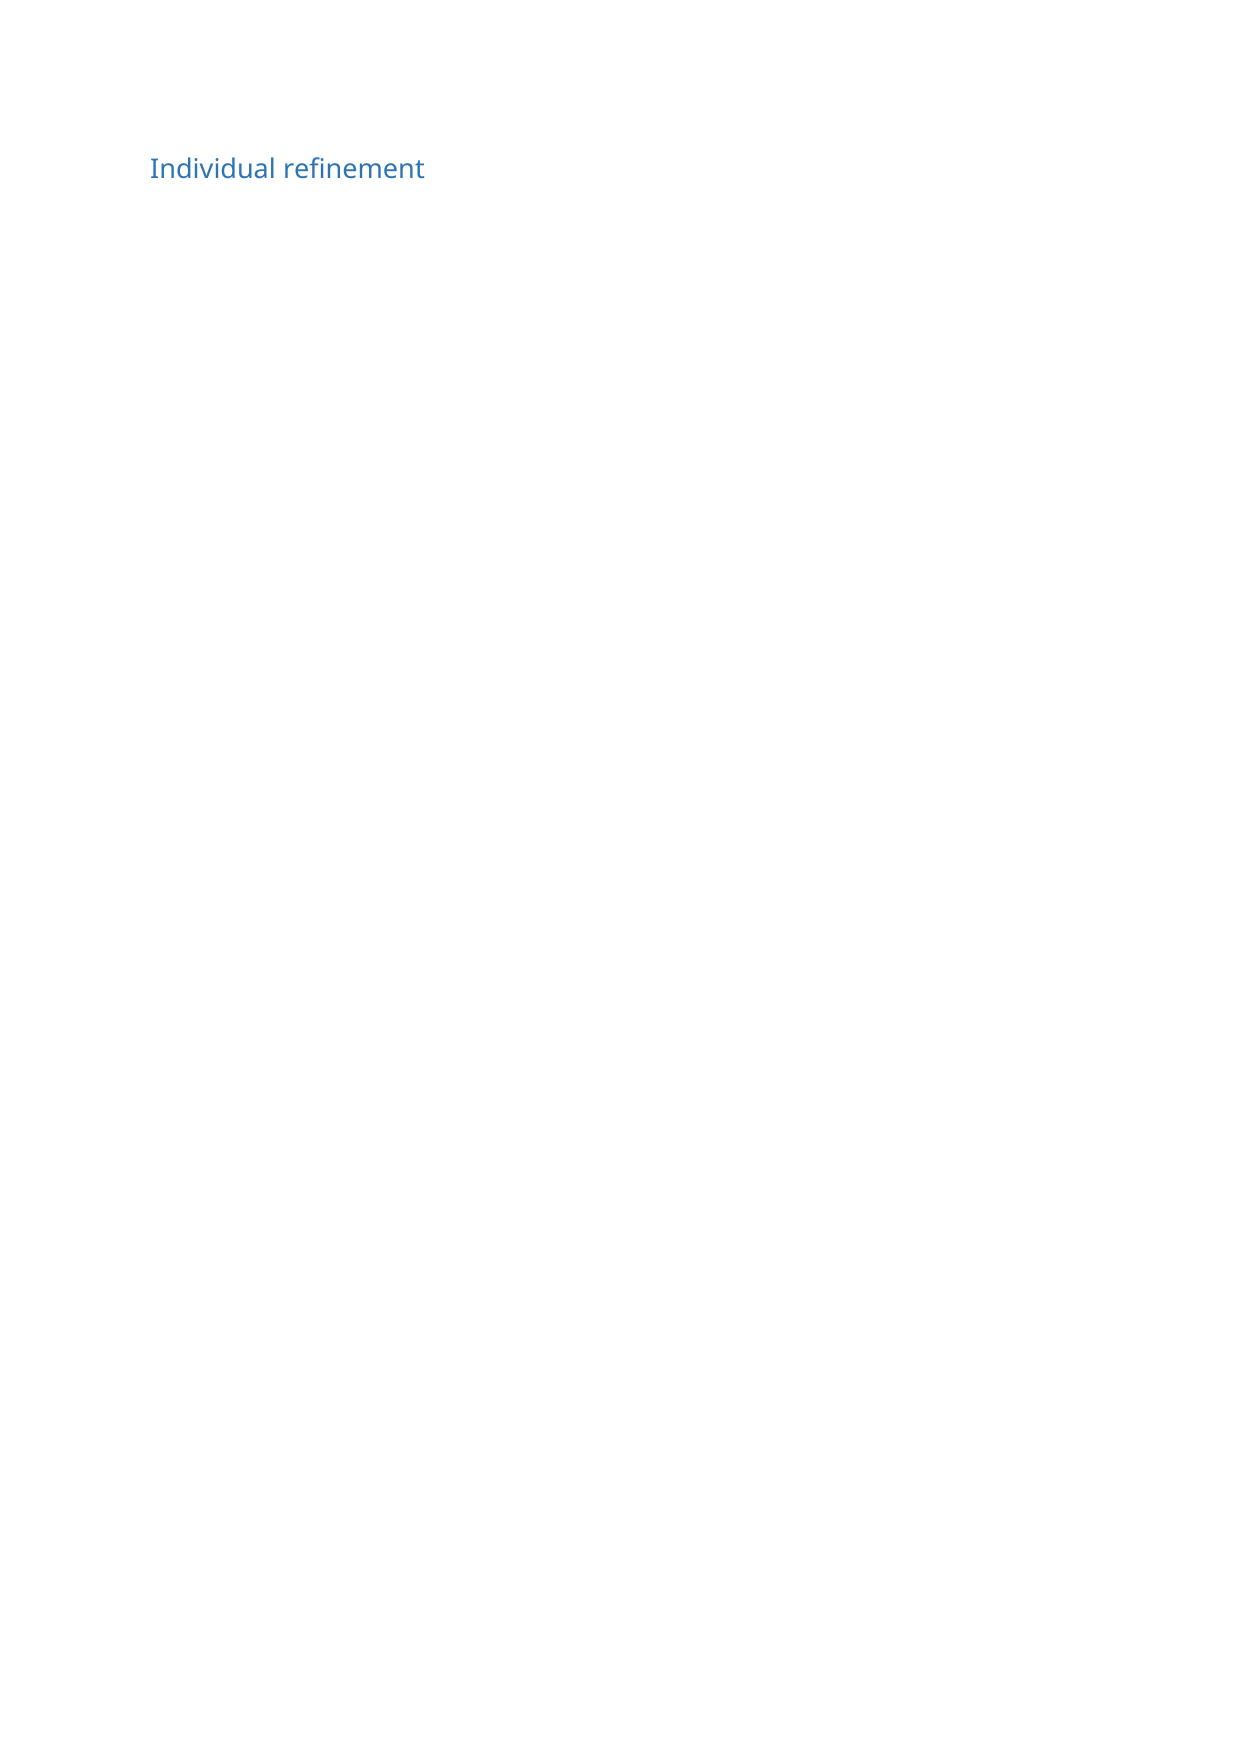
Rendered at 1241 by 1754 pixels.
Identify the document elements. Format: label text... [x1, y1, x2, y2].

subtitle Individual refinement [150, 150, 1090, 187]
